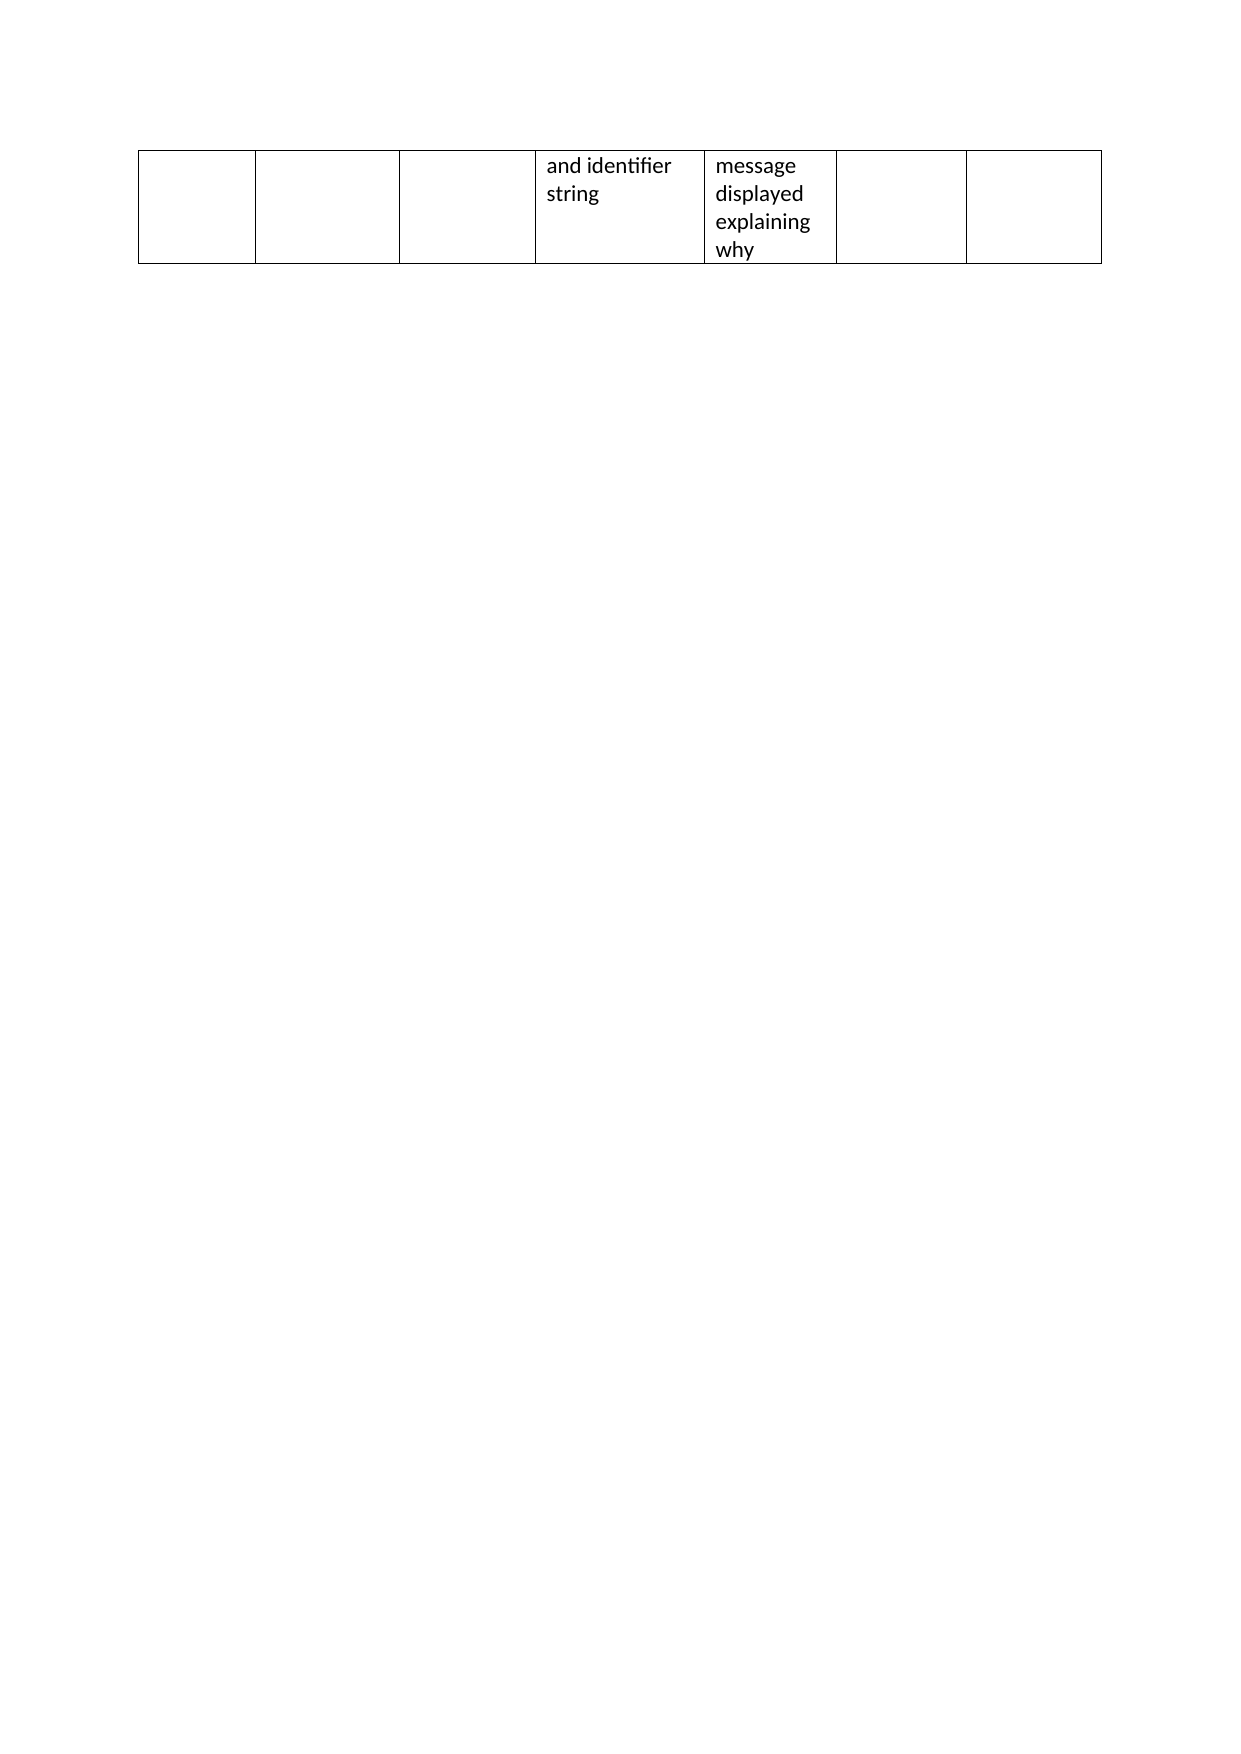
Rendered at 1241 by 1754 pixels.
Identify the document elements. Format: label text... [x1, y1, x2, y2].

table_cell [705, 151, 836, 263]
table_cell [536, 151, 704, 263]
table_cell P [837, 151, 966, 263]
table_cell [967, 151, 1101, 263]
